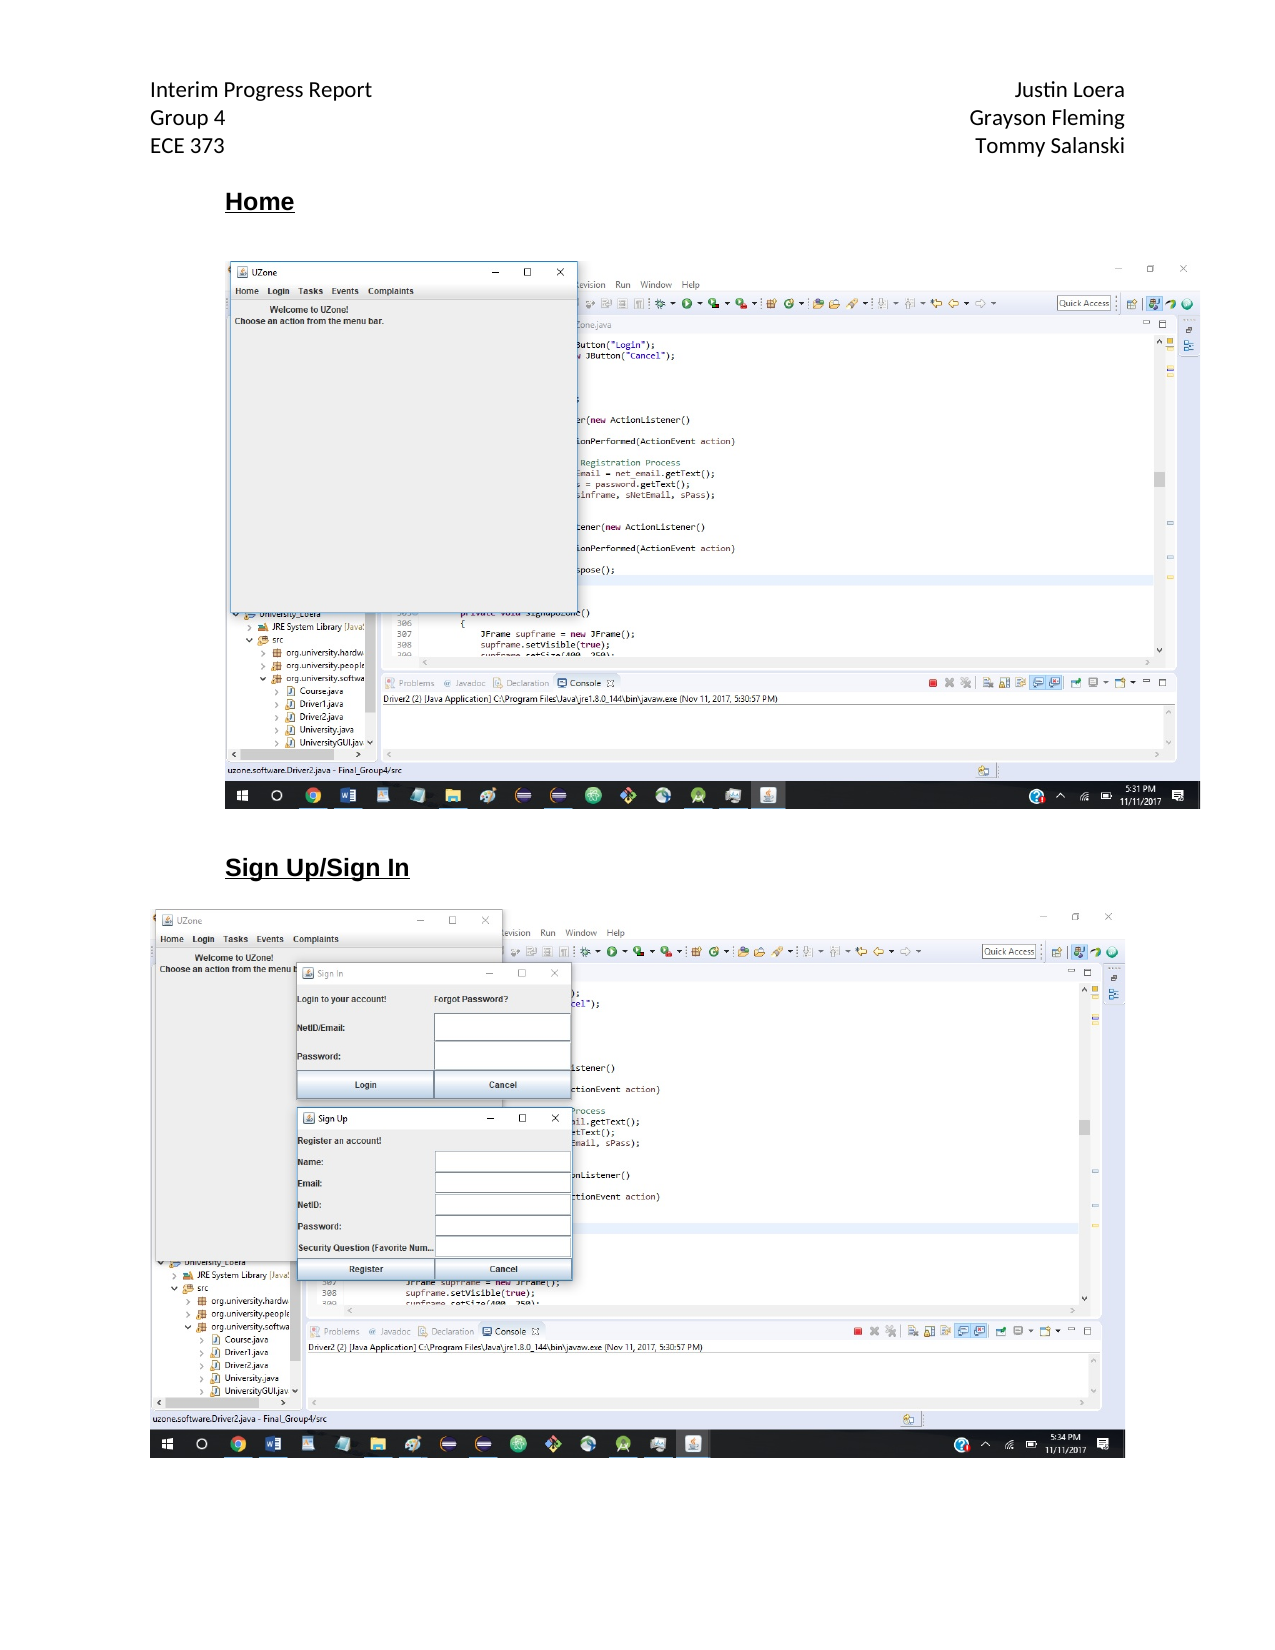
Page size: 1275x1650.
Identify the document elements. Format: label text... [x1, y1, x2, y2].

text Sign Up/Sign In [150, 853, 1125, 909]
text Home [150, 187, 1125, 216]
picture [225, 261, 1200, 809]
picture [150, 909, 1125, 1458]
